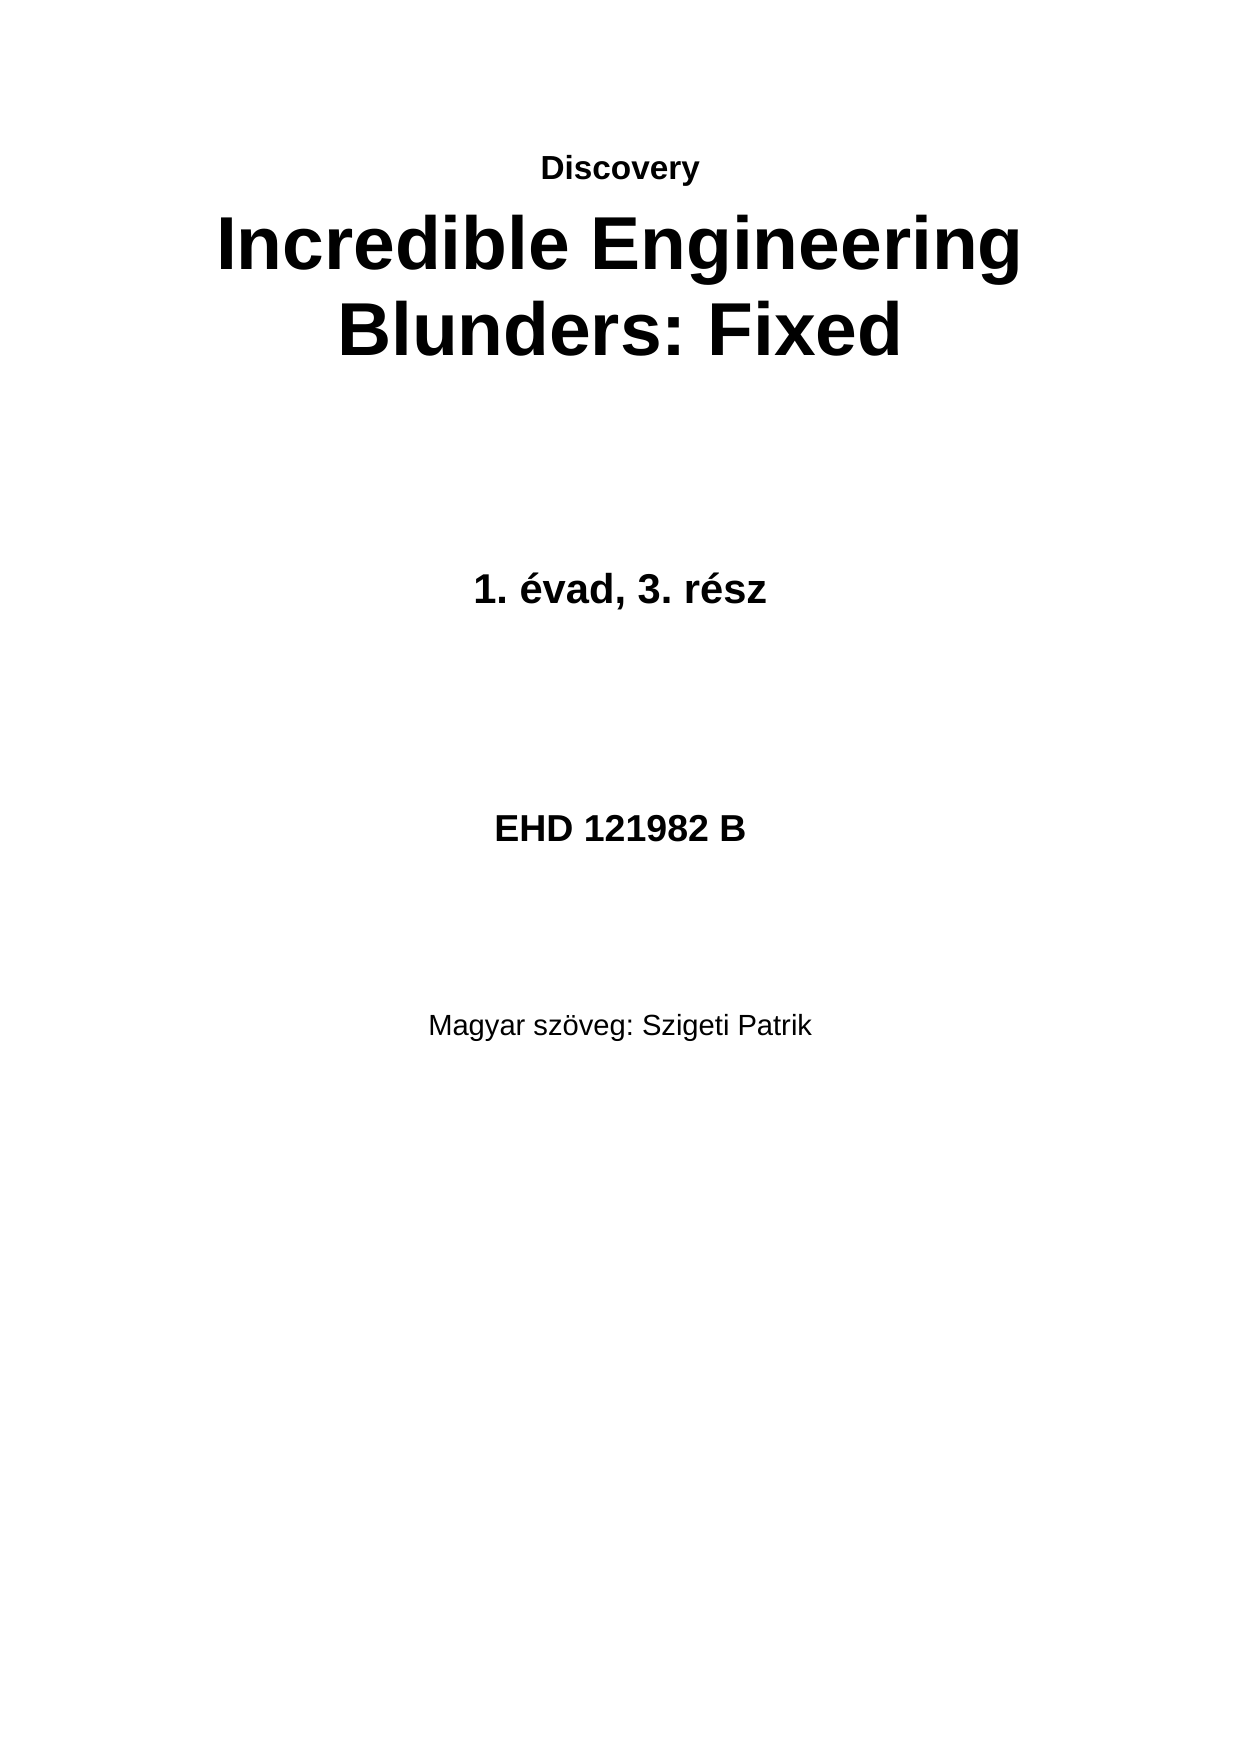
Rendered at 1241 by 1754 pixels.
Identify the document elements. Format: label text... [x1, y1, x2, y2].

subtitle Incredible Engineering Blunders: Fixed [118, 199, 1122, 371]
text EHD 121982 B [118, 807, 1122, 850]
title Discovery [118, 148, 1122, 186]
subtitle Magyar szöveg: Szigeti Patrik [118, 1008, 1122, 1041]
text 1. évad, 3. rész [118, 565, 1122, 613]
